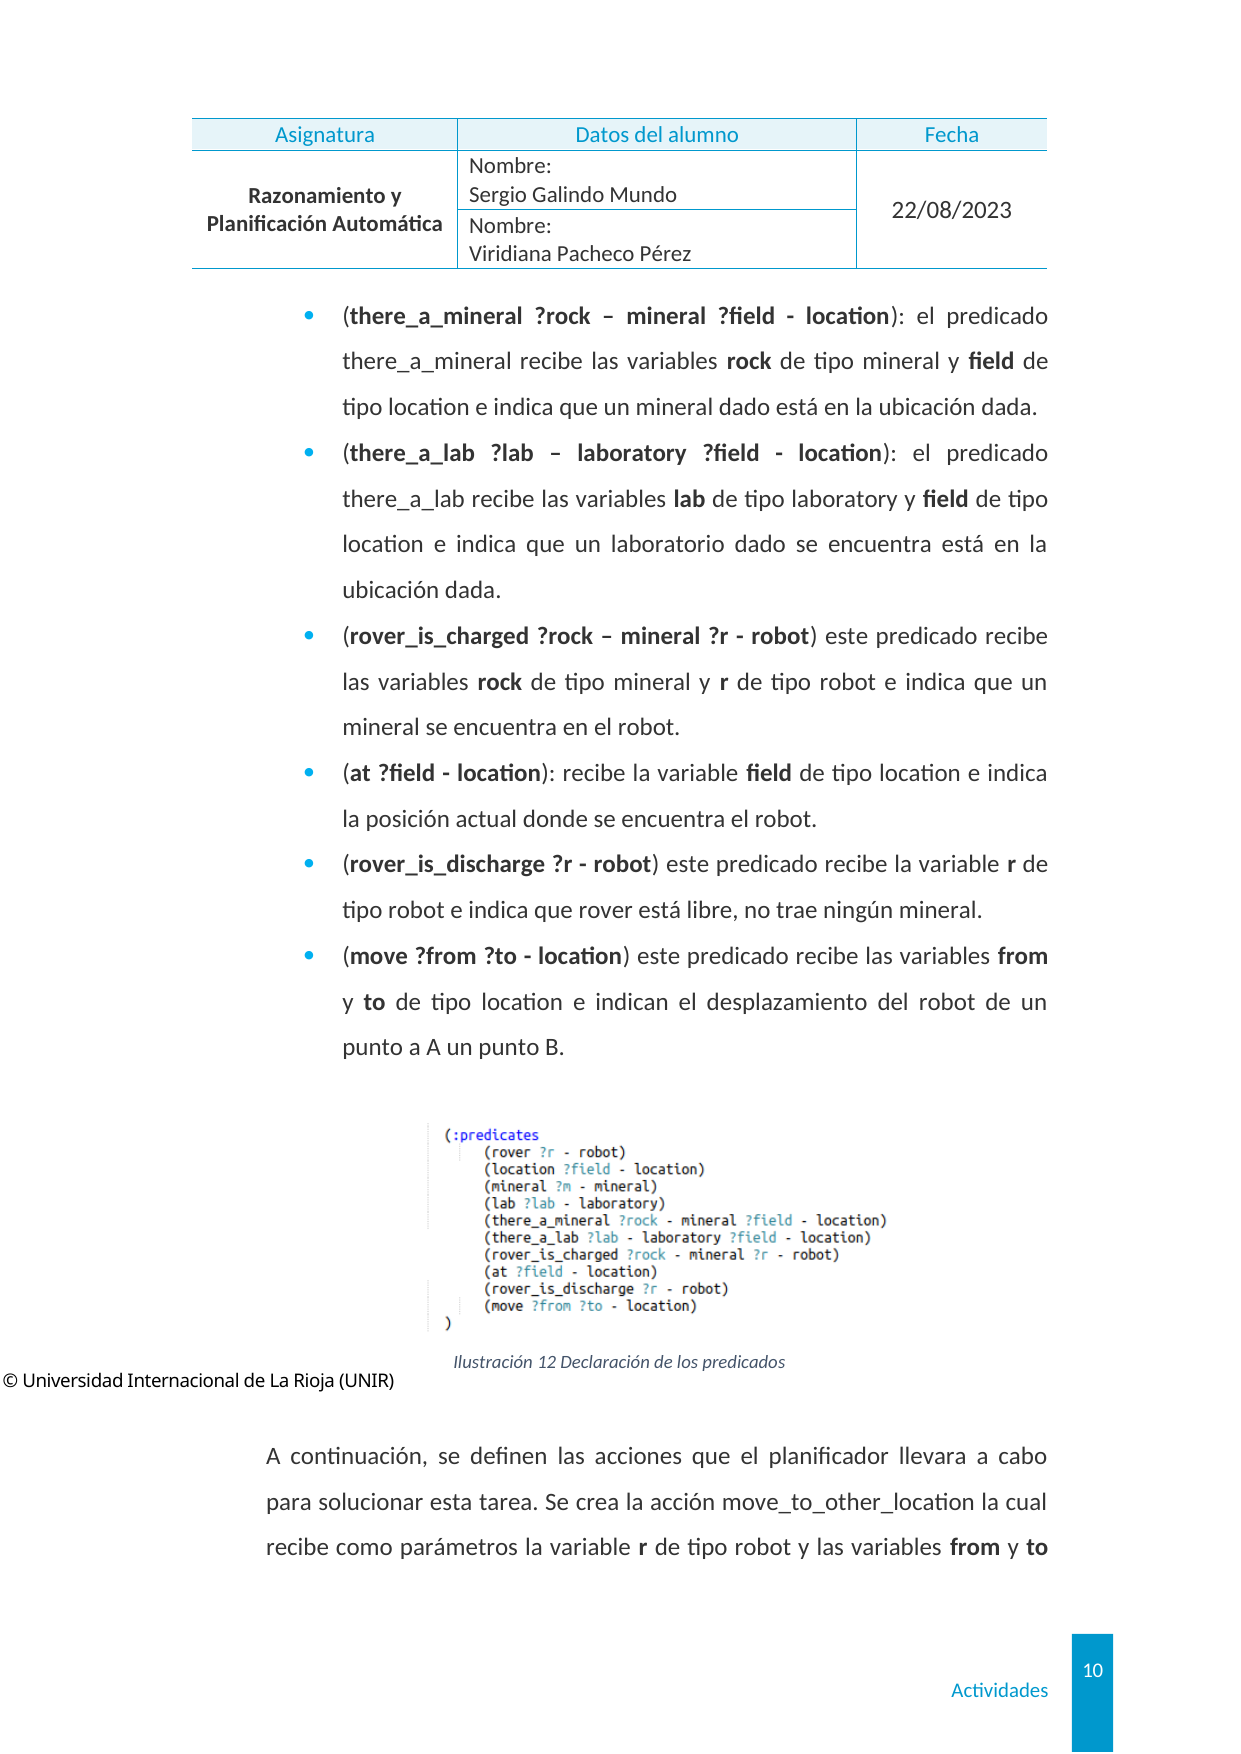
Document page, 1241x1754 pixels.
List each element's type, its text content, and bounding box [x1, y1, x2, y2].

picture [423, 1122, 891, 1336]
list (rover_is_charged ?rock – mineral ?r - robot) este predicado recibe las variables rock de tipo mineral y r de tipo robot e indica que un mineral se encuentra en el robot. [304, 620, 1048, 742]
text Ilustración 12 Declaración de los predicados [192, 1350, 1048, 1373]
list (move ?from ?to - location) este predicado recibe las variables from y to de tipo location e indican el desplazamiento del robot de un punto a A un punto B. [304, 940, 1048, 1062]
list (there_a_lab ?lab – laboratory ?field - location): el predicado there_a_lab recibe las variables lab de tipo laboratory y field de tipo location e indica que un laboratorio dado se encuentra está en la ubicación dada. [304, 437, 1048, 605]
list (at ?field - location): recibe la variable field de tipo location e indica la posición actual donde se encuentra el robot. [304, 757, 1048, 833]
list (rover_is_discharge ?r - robot) este predicado recibe la variable r de tipo robot e indica que rover está libre, no trae ningún mineral. [304, 848, 1048, 925]
